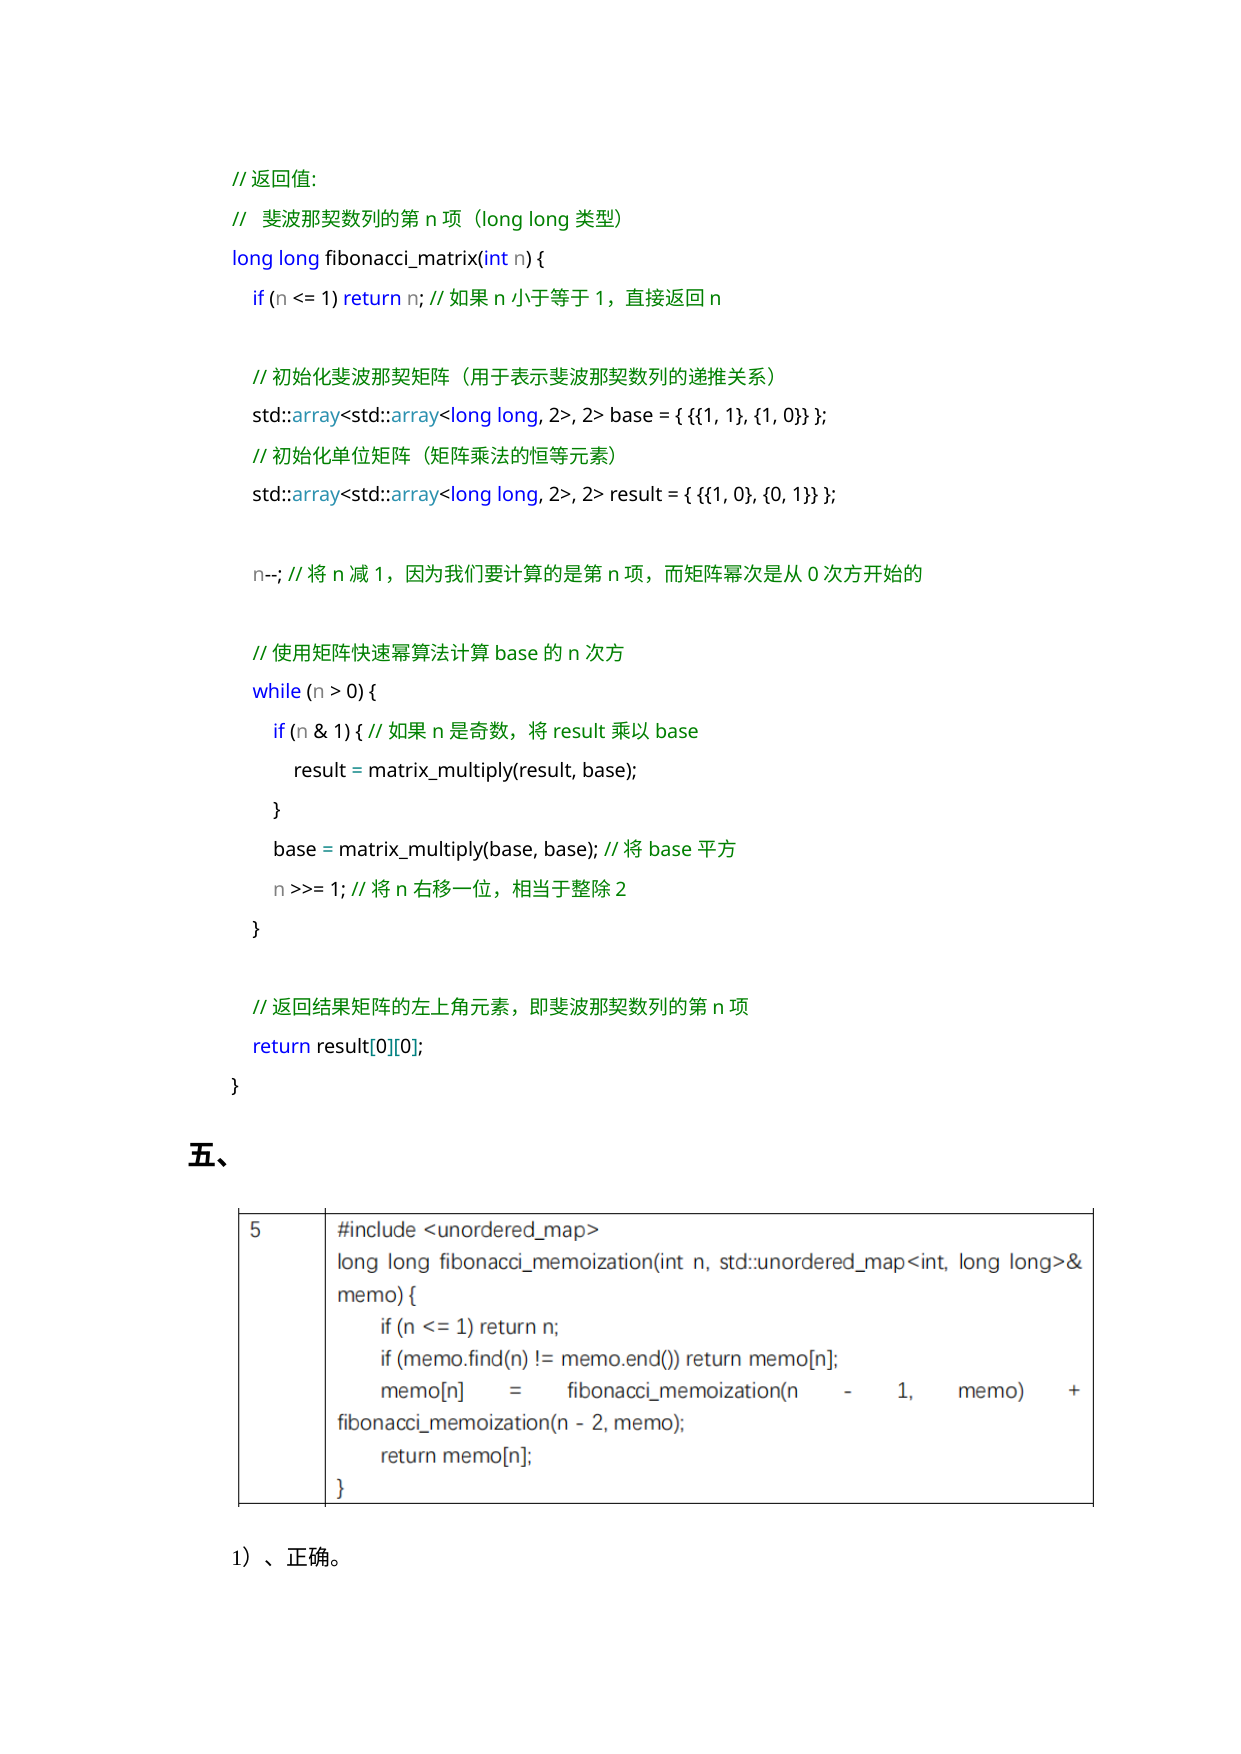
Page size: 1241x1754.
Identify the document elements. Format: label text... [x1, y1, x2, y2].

text std::array<std::array<long long, 2>, 2> base = { {{1, 1}, {1, 0}} }; [187, 399, 1053, 432]
text std::array<std::array<long long, 2>, 2> result = { {{1, 0}, {0, 1}} }; [187, 478, 1053, 510]
text n--; // 将 n 减 1，因为我们要计算的是第 n 项，而矩阵幂次是从 0 次方开始的 [187, 556, 1053, 589]
text n >>= 1; // 将 n 右移一位，相当于整除 2 [187, 872, 1053, 904]
text // 初始化斐波那契矩阵（用于表示斐波那契数列的递推关系） [187, 359, 1053, 392]
text // 使用矩阵快速幂算法计算 base 的 n 次方 [187, 635, 1053, 668]
text } [187, 911, 1053, 944]
text if (n & 1) { // 如果 n 是奇数，将 result 乘以 base [187, 714, 1053, 746]
text // 返回结果矩阵的左上角元素，即斐波那契数列的第 n 项 [187, 990, 1053, 1022]
text 1）、正确。 [187, 1539, 1053, 1572]
text } [187, 793, 1053, 825]
text // 初始化单位矩阵（矩阵乘法的恒等元素） [187, 438, 1053, 471]
text // 返回值: [187, 162, 1053, 194]
text } [187, 1068, 1053, 1101]
picture [231, 1208, 1097, 1507]
text while (n > 0) { [187, 675, 1053, 707]
subtitle 五、 [187, 1120, 1053, 1185]
text result = matrix_multiply(result, base); [187, 754, 1053, 786]
text // 斐波那契数列的第 n 项（long long 类型） [187, 202, 1053, 234]
text if (n <= 1) return n; // 如果 n 小于等于 1，直接返回 n [187, 281, 1053, 313]
text return result[0][0]; [187, 1029, 1053, 1062]
text long long fibonacci_matrix(int n) { [187, 241, 1053, 274]
text base = matrix_multiply(base, base); // 将 base 平方 [187, 832, 1053, 864]
